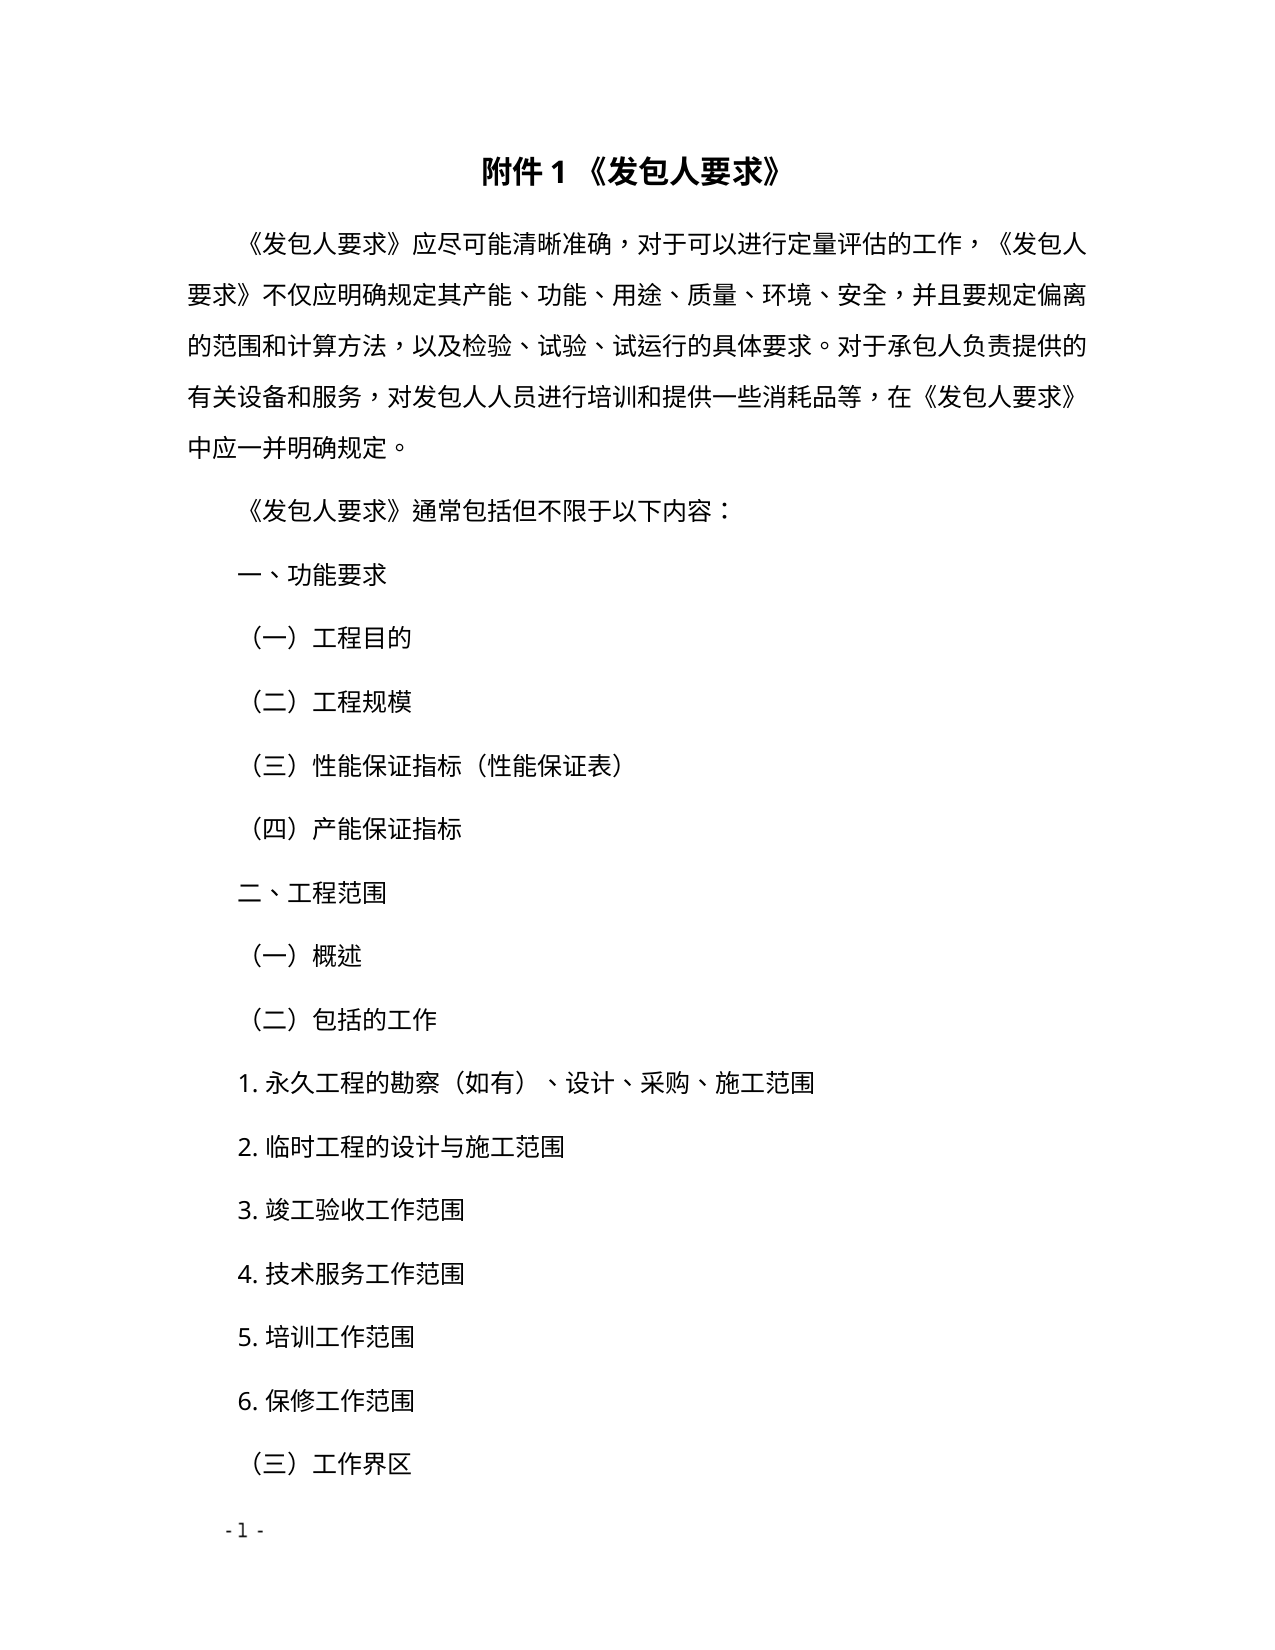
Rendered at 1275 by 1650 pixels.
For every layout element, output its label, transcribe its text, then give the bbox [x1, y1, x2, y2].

text 附件1 《发包人要求》 [187, 150, 1087, 193]
text 1. 永久工程的勘察（如有）、设计、采购、施工范围 [187, 1066, 1087, 1100]
text （四）产能保证指标 [187, 812, 1087, 846]
text （三）工作界区 [187, 1447, 1087, 1481]
text （二）包括的工作 [187, 1002, 1087, 1036]
text 二、工程范围 [187, 875, 1087, 909]
text 《发包人要求》通常包括但不限于以下内容： [187, 494, 1087, 528]
text 《发包人要求》应尽可能清晰准确，对于可以进行定量评估的工作，《发包人要求》不仅应明确规定其产能、功能、用途、质量、环境、安全，并且要规定偏离的范围和计算方法，以及检验、试验、试运行的具体要求。对于承包人负责提供的有关设备和服务，对发包人人员进行培训和提供一些消耗品等，在《发包人要求》中应一并明确规定。 [187, 226, 1087, 464]
text 5. 培训工作范围 [187, 1320, 1087, 1354]
text 6. 保修工作范围 [187, 1384, 1087, 1418]
text （二）工程规模 [187, 685, 1087, 719]
picture [187, 1520, 263, 1566]
text （一）概述 [187, 939, 1087, 973]
text （三）性能保证指标（性能保证表） [187, 748, 1087, 782]
text （一）工程目的 [187, 621, 1087, 655]
text 3. 竣工验收工作范围 [187, 1193, 1087, 1227]
text 4. 技术服务工作范围 [187, 1257, 1087, 1291]
text 2. 临时工程的设计与施工范围 [187, 1129, 1087, 1163]
text 一、功能要求 [187, 558, 1087, 592]
